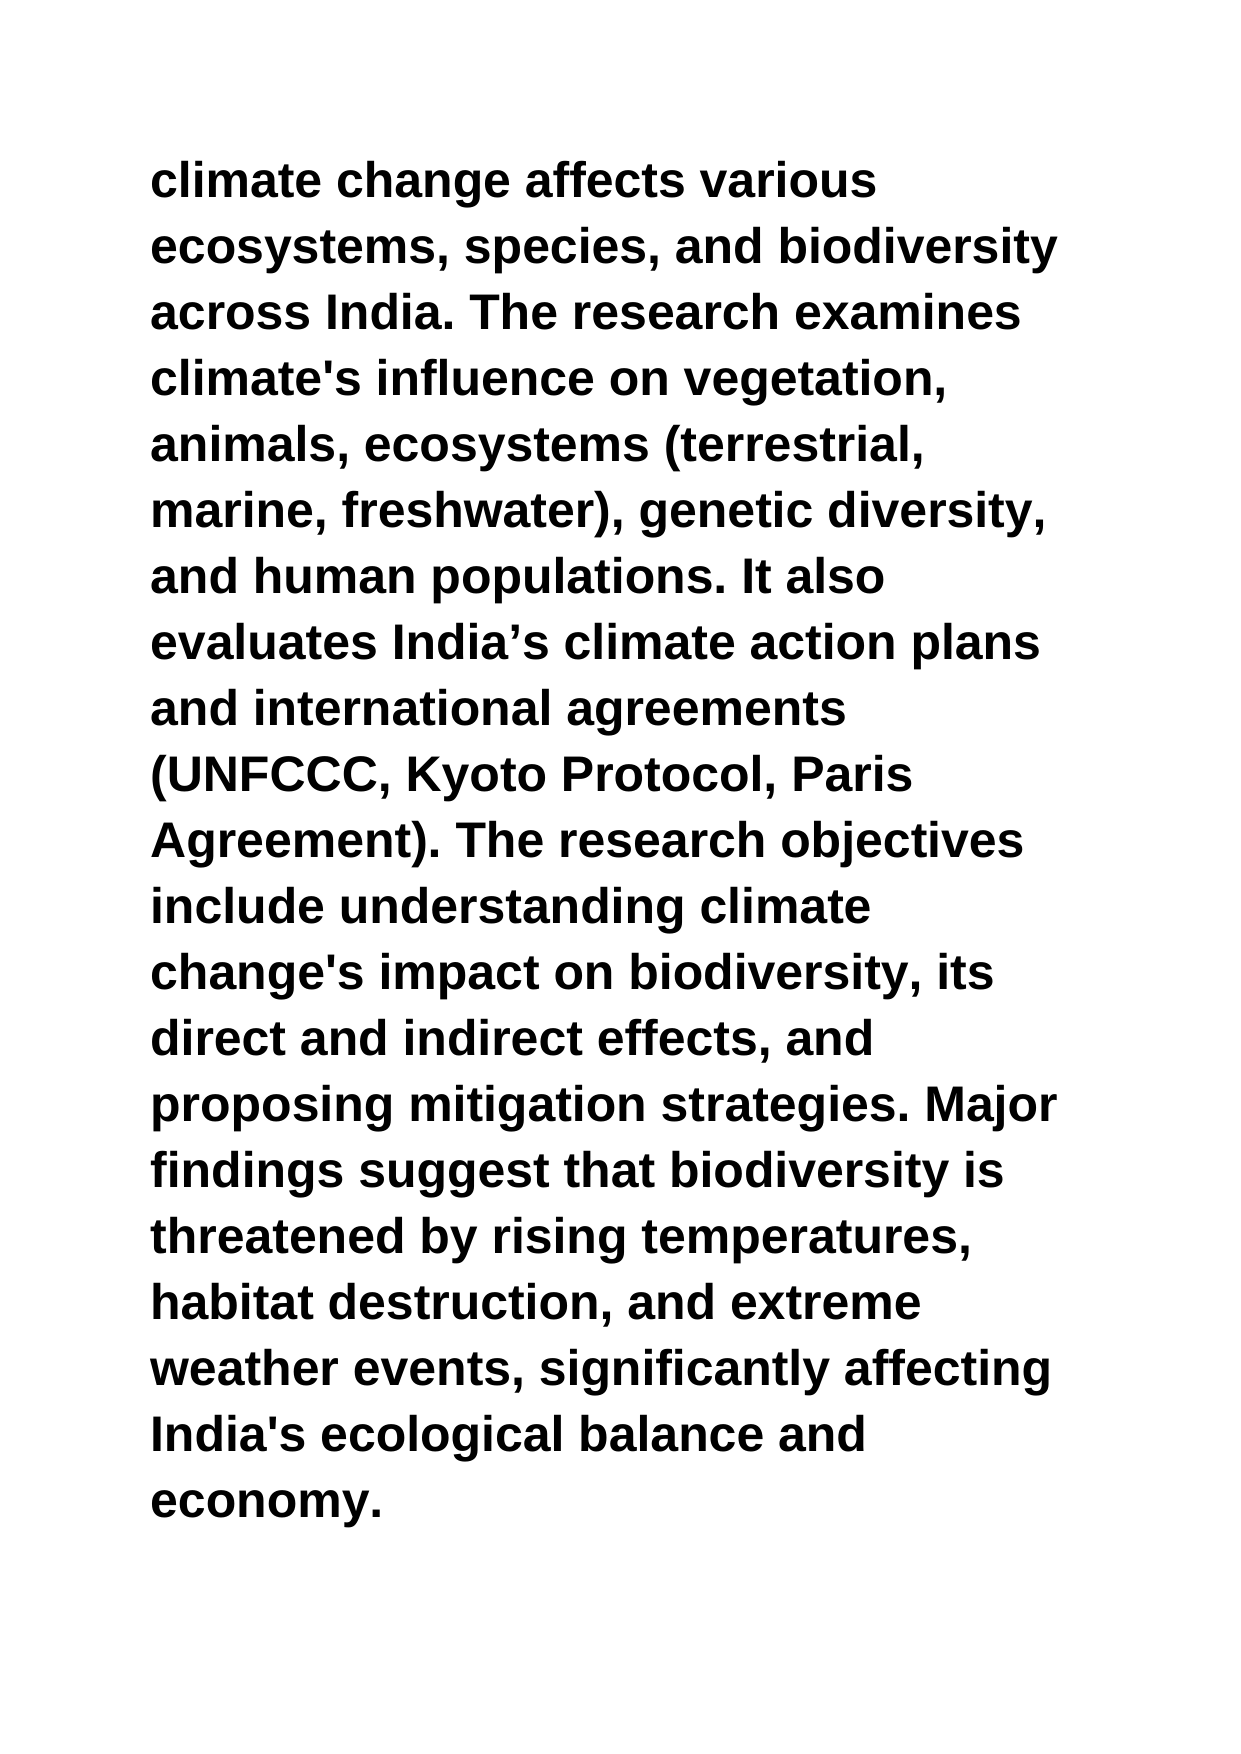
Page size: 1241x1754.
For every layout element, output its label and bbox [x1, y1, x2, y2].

text [150, 150, 1090, 1528]
